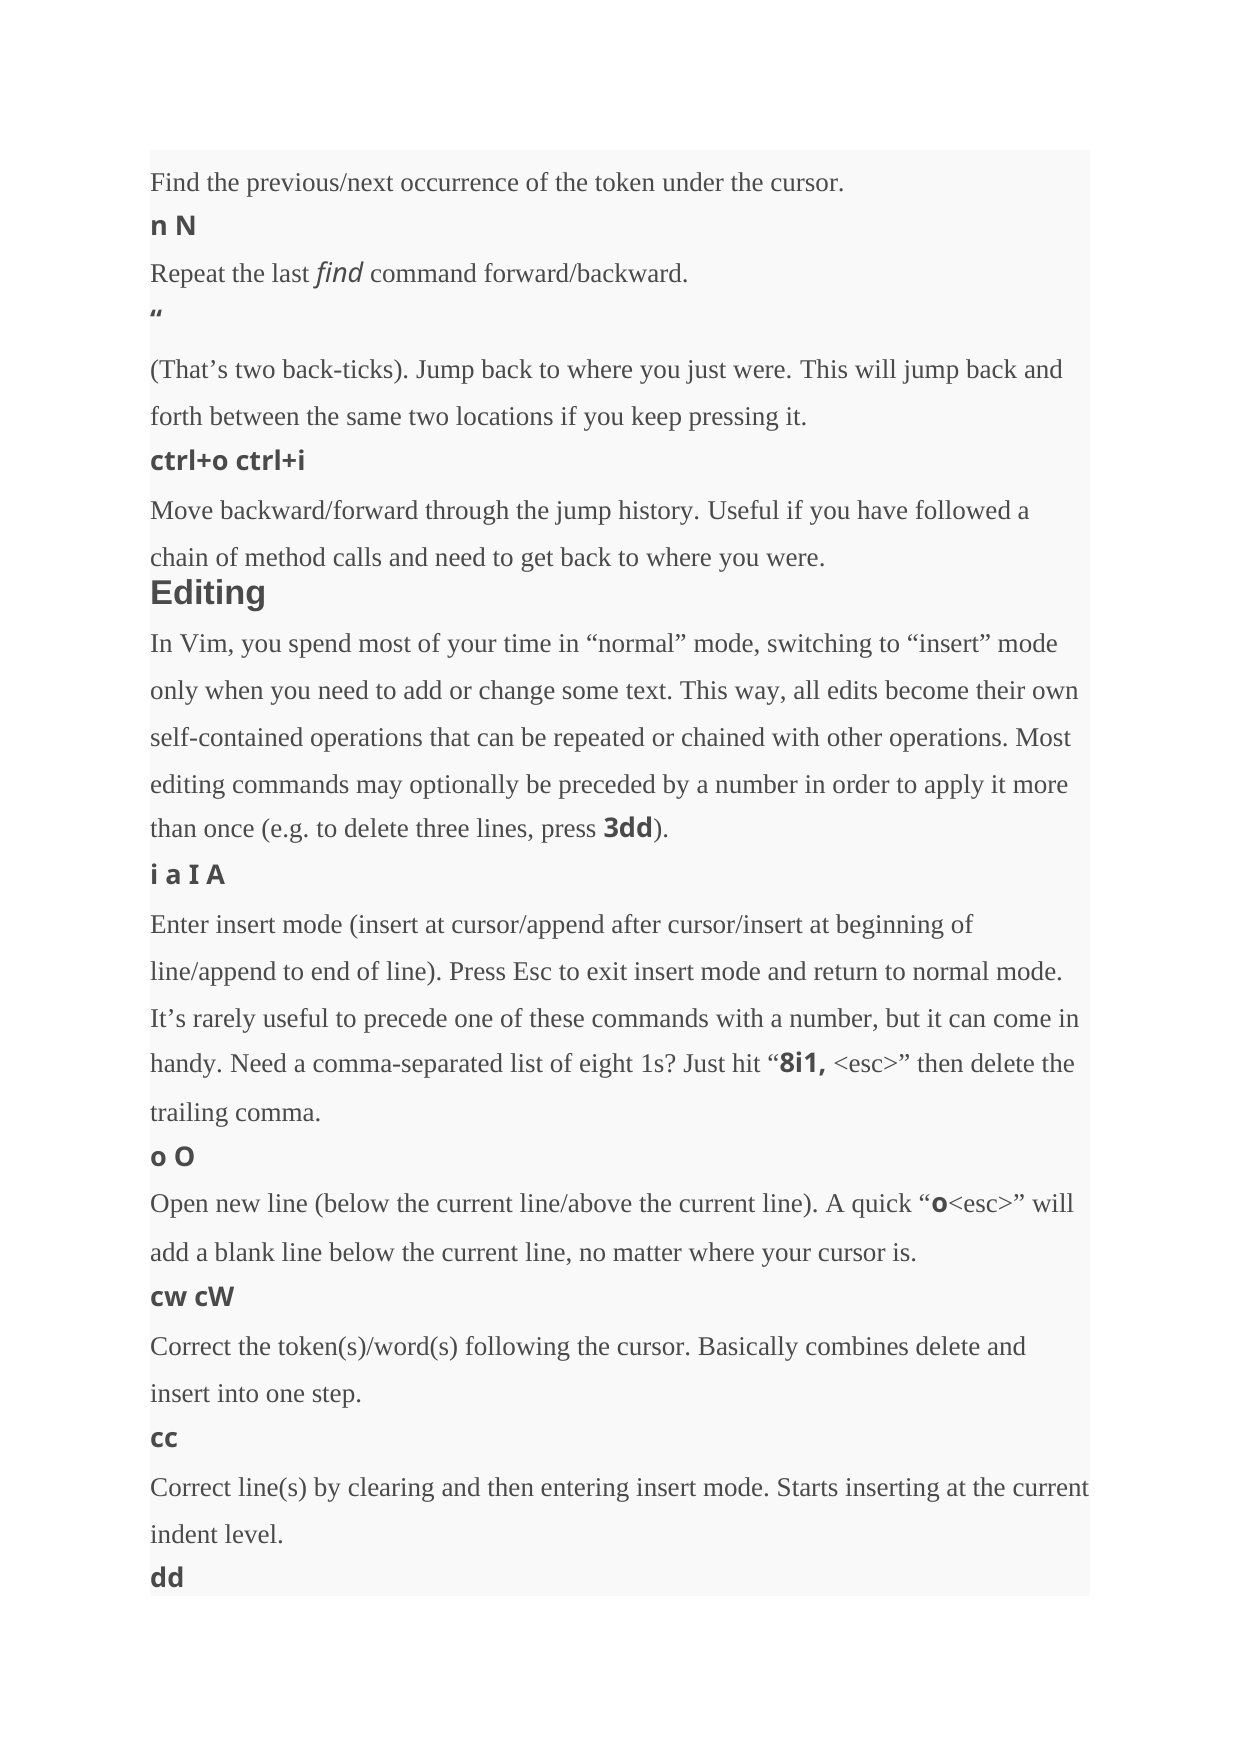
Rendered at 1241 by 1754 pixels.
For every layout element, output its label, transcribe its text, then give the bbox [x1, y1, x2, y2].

text Open new line (below the current line/above the current line). A quick “o<esc>” will add a blank line below the current line, no matter where your cursor is. [150, 1174, 1090, 1268]
text Enter insert mode (insert at cursor/append after cursor/insert at beginning of line/append to end of line). Press Esc to exit insert mode and return to normal mode. It’s rarely useful to precede one of these commands with a number, but it can come in handy. Need a comma-separated list of eight 1s? Just hit “8i1, <esc>” then delete the trailing comma. [150, 893, 1090, 1127]
text Repeat the last find command forward/backward. [150, 244, 1090, 291]
text dd [150, 1549, 1090, 1596]
text (That’s two back-ticks). Jump back to where you just were. This will jump back and forth between the same two locations if you keep pressing it. [150, 337, 1090, 431]
list Editing [150, 572, 1090, 611]
text Find the previous/next occurrence of the token under the cursor. [150, 150, 1090, 197]
text cw cW [150, 1268, 1090, 1314]
text ctrl+o ctrl+i [150, 431, 1090, 478]
text o O [150, 1127, 1090, 1174]
text cc [150, 1408, 1090, 1455]
text In Vim, you spend most of your time in “normal” mode, switching to “insert” mode only when you need to add or change some text. This way, all edits become their own self-contained operations that can be repeated or chained with other operations. Most editing commands may optionally be preceded by a number in order to apply it more than once (e.g. to delete three lines, press 3dd). [150, 611, 1090, 846]
text Move backward/forward through the jump history. Useful if you have followed a chain of method calls and need to get back to where you were. [150, 478, 1090, 572]
text n N [150, 197, 1090, 244]
text i a I A [150, 846, 1090, 893]
text Correct line(s) by clearing and then entering insert mode. Starts inserting at the current indent level. [150, 1455, 1090, 1549]
text Correct the token(s)/word(s) following the cursor. Basically combines delete and insert into one step. [150, 1314, 1090, 1408]
text “ [150, 291, 1090, 337]
